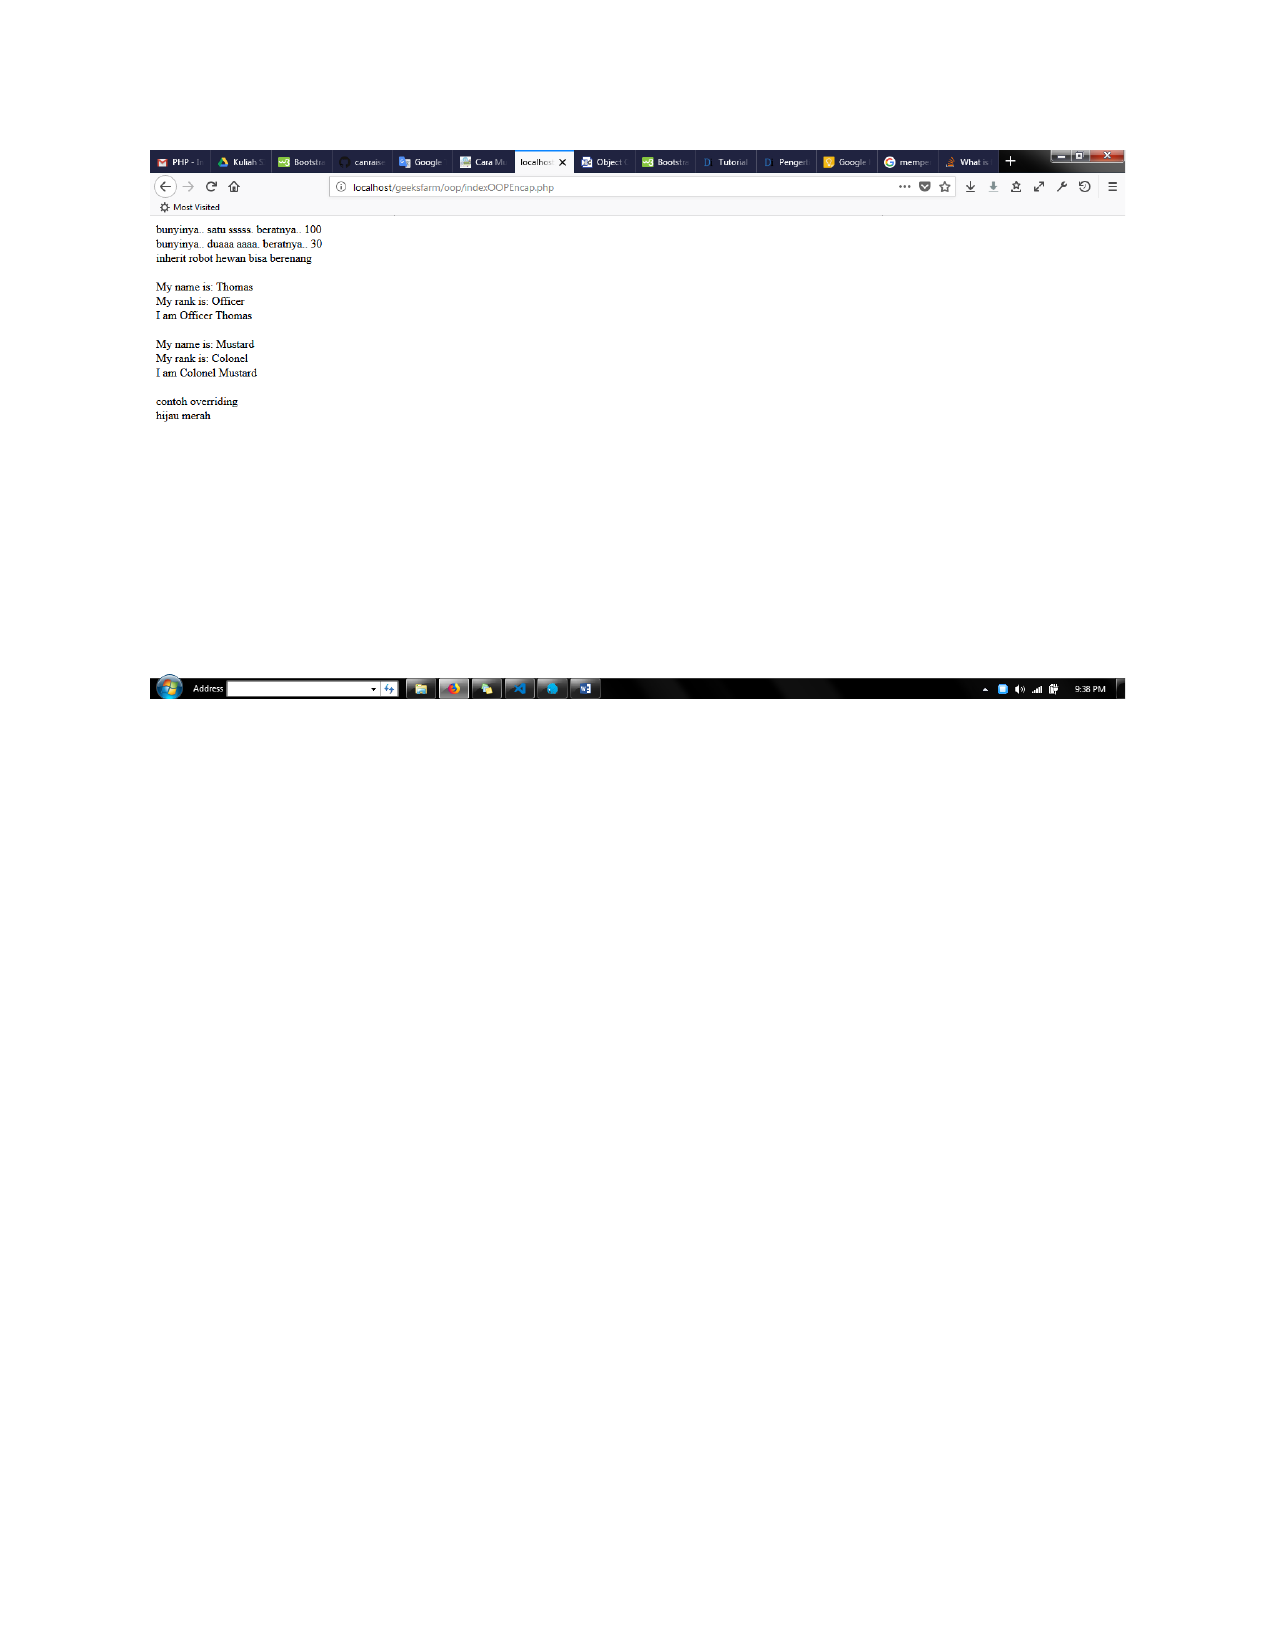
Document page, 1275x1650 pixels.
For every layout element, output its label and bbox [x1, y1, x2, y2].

picture [150, 150, 1125, 699]
